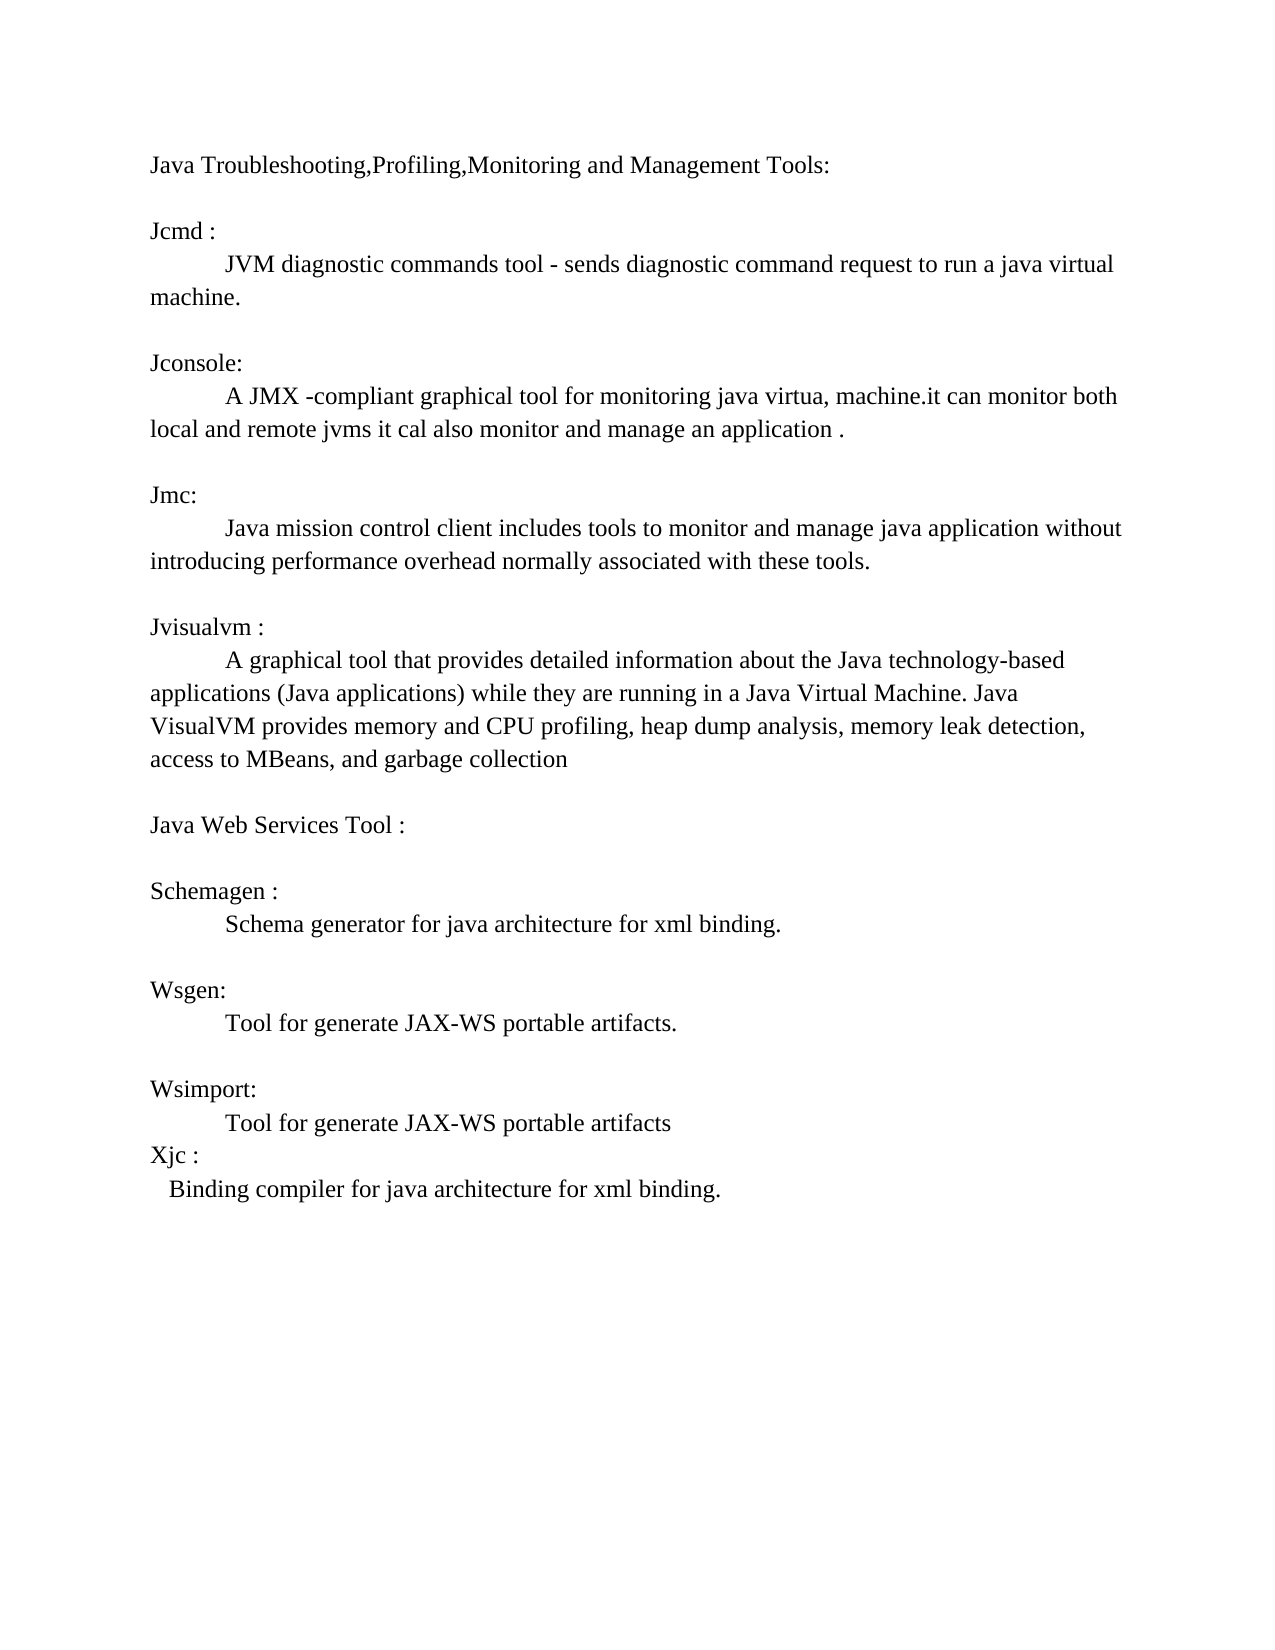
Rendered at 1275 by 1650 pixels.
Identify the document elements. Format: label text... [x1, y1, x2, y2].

text Schemagen : [150, 876, 1125, 905]
text A JMX -compliant graphical tool for monitoring java virtua, machine.it can monitor both local and remote jvms it cal also monitor and manage an application . [150, 381, 1125, 443]
text Wsgen: [150, 976, 1125, 1004]
text JVM diagnostic commands tool - sends diagnostic command request to run a java virtual machine. [150, 249, 1125, 311]
text Java Web Services Tool : [150, 810, 1125, 839]
text Jconsole: [150, 348, 1125, 377]
text A graphical tool that provides detailed information about the Java technology-based applications (Java applications) while they are running in a Java Virtual Machine. Java VisualVM provides memory and CPU profiling, heap dump analysis, memory leak detection, access to MBeans, and garbage collection [150, 645, 1125, 773]
text Java Troubleshooting,Profiling,Monitoring and Management Tools: [150, 150, 1125, 179]
text Jcmd : [150, 216, 1125, 245]
text Jvisualvm : [150, 612, 1125, 641]
text Java mission control client includes tools to monitor and manage java application without introducing performance overhead normally associated with these tools. [150, 513, 1125, 575]
text Xjc : [150, 1141, 1125, 1169]
text Tool for generate JAX-WS portable artifacts. [150, 1008, 1125, 1037]
text Binding compiler for java architecture for xml binding. [150, 1174, 1125, 1202]
text Jmc: [150, 480, 1125, 509]
text Tool for generate JAX-WS portable artifacts [150, 1108, 1125, 1136]
text Schema generator for java architecture for xml binding. [150, 909, 1125, 938]
text Wsimport: [150, 1074, 1125, 1103]
